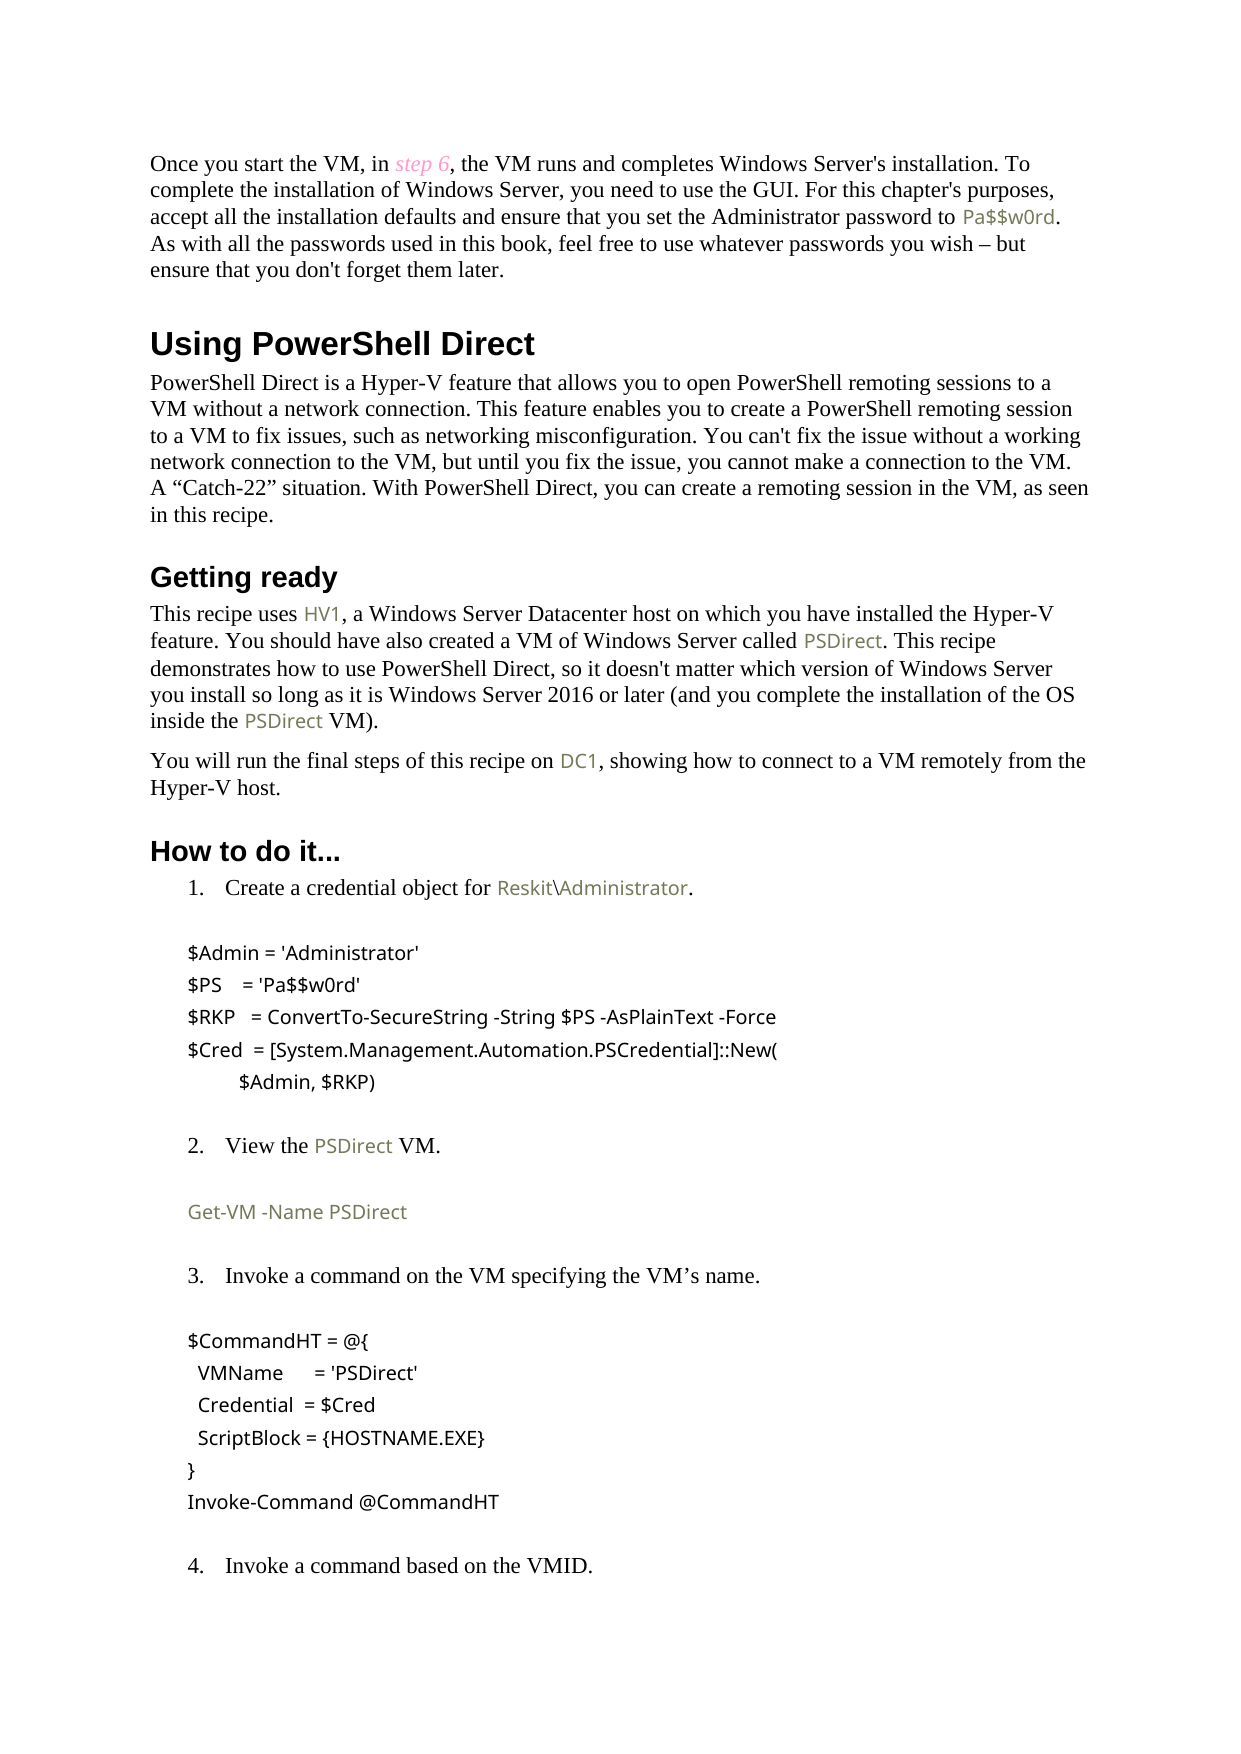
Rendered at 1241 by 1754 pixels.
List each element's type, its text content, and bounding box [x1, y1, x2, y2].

text $PS = 'Pa$$w0rd' [187, 971, 1090, 998]
text ScriptBlock = {HOSTNAME.EXE} [187, 1424, 1090, 1451]
subtitle Using PowerShell Direct [150, 324, 1090, 363]
text $Cred = [System.Management.Automation.PSCredential]::New( [187, 1036, 1090, 1063]
subtitle How to do it... [150, 834, 1090, 867]
text PowerShell Direct is a Hyper-V feature that allows you to open PowerShell remoting sessions to a VM without a network connection. This feature enables you to create a PowerShell remoting session to a VM to fix issues, such as networking misconfiguration. You can't fix the issue without a working network connection to the VM, but until you fix the issue, you cannot make a connection to the VM. A “Catch-22” situation. With PowerShell Direct, you can create a remoting session in the VM, as seen in this recipe. [150, 369, 1090, 527]
text Once you start the VM, in step 6, the VM runs and completes Windows Server's installation. To complete the installation of Windows Server, you need to use the GUI. For this chapter's purposes, accept all the installation defaults and ensure that you set the Administrator password to Pa$$w0rd. As with all the passwords used in this book, feel free to use whatever passwords you wish – but ensure that you don't forget them later. [150, 150, 1090, 283]
subtitle Getting ready [150, 560, 1090, 594]
text $Admin = 'Administrator' [187, 939, 1090, 966]
text } [187, 1456, 1090, 1483]
text $Admin, $RKP) [187, 1068, 1090, 1095]
text Get-VM -Name PSDirect [187, 1198, 1090, 1225]
text Invoke a command based on the VMID. [187, 1552, 1053, 1579]
text You will run the final steps of this recipe on DC1, showing how to connect to a VM remotely from the Hyper-V host. [150, 747, 1090, 801]
text $CommandHT = @{ [187, 1327, 1090, 1354]
text View the PSDirect VM. [187, 1132, 1053, 1159]
text VMName = 'PSDirect' [187, 1359, 1090, 1386]
text Invoke a command on the VM specifying the VM’s name. [187, 1262, 1053, 1289]
text Credential = $Cred [187, 1392, 1090, 1418]
text This recipe uses HV1, a Windows Server Datacenter host on which you have installed the Hyper-V feature. You should have also created a VM of Windows Server called PSDirect. This recipe demonstrates how to use PowerShell Direct, so it doesn't matter which version of Windows Server you install so long as it is Windows Server 2016 or later (and you complete the installation of the OS inside the PSDirect VM). [150, 600, 1090, 734]
text Invoke-Command @CommandHT [187, 1488, 1090, 1515]
list Create a credential object for Reskit\Administrator. [187, 874, 1053, 901]
text $RKP = ConvertTo-SecureString -String $PS -AsPlainText -Force [187, 1004, 1090, 1031]
